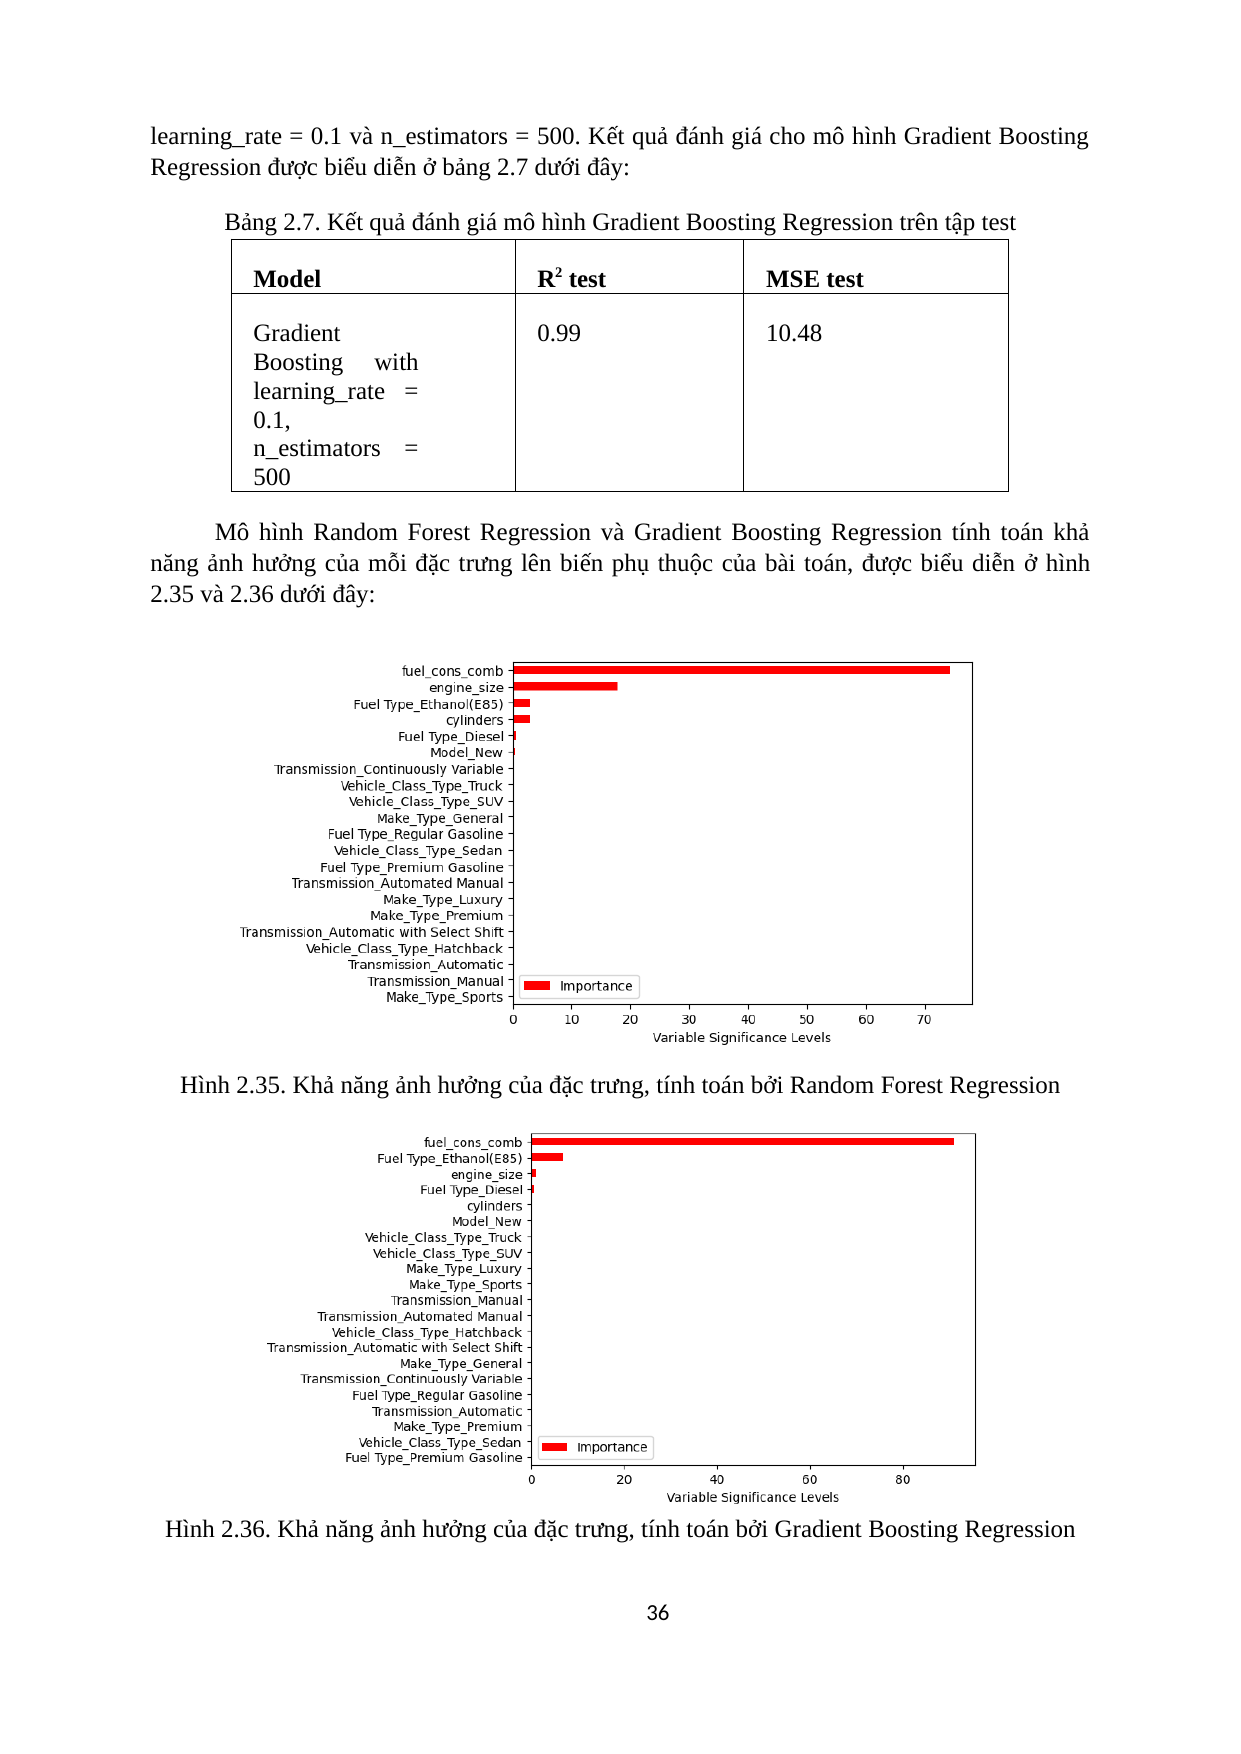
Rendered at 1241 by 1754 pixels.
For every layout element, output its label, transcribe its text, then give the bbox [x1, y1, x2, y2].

text Bảng 2.7. Kết quả đánh giá mô hình Gradient Boosting Regression trên tập test [150, 207, 1090, 236]
table_header MSE test [744, 240, 1008, 293]
picture [230, 653, 980, 1053]
picture [258, 1125, 983, 1512]
table_cell Gradient Boosting with learning_rate = 0.1, n_estimators = 500 [232, 294, 515, 491]
text Mô hình Random Forest Regression và Gradient Boosting Regression tính toán khả năng ảnh hưởng của mỗi đặc trưng lên biến phụ thuộc của bài toán, được biểu diễn ở hình 2.35 và 2.36 dưới đây: [150, 517, 1090, 607]
table_header Model [232, 240, 515, 293]
table_header R2 test [516, 240, 743, 293]
table_cell 10.48 [744, 294, 1008, 491]
table_cell 0.99 [516, 294, 743, 491]
text Hình 2.35. Khả năng ảnh hưởng của đặc trưng, tính toán bởi Random Forest Regression [150, 1039, 1090, 1099]
